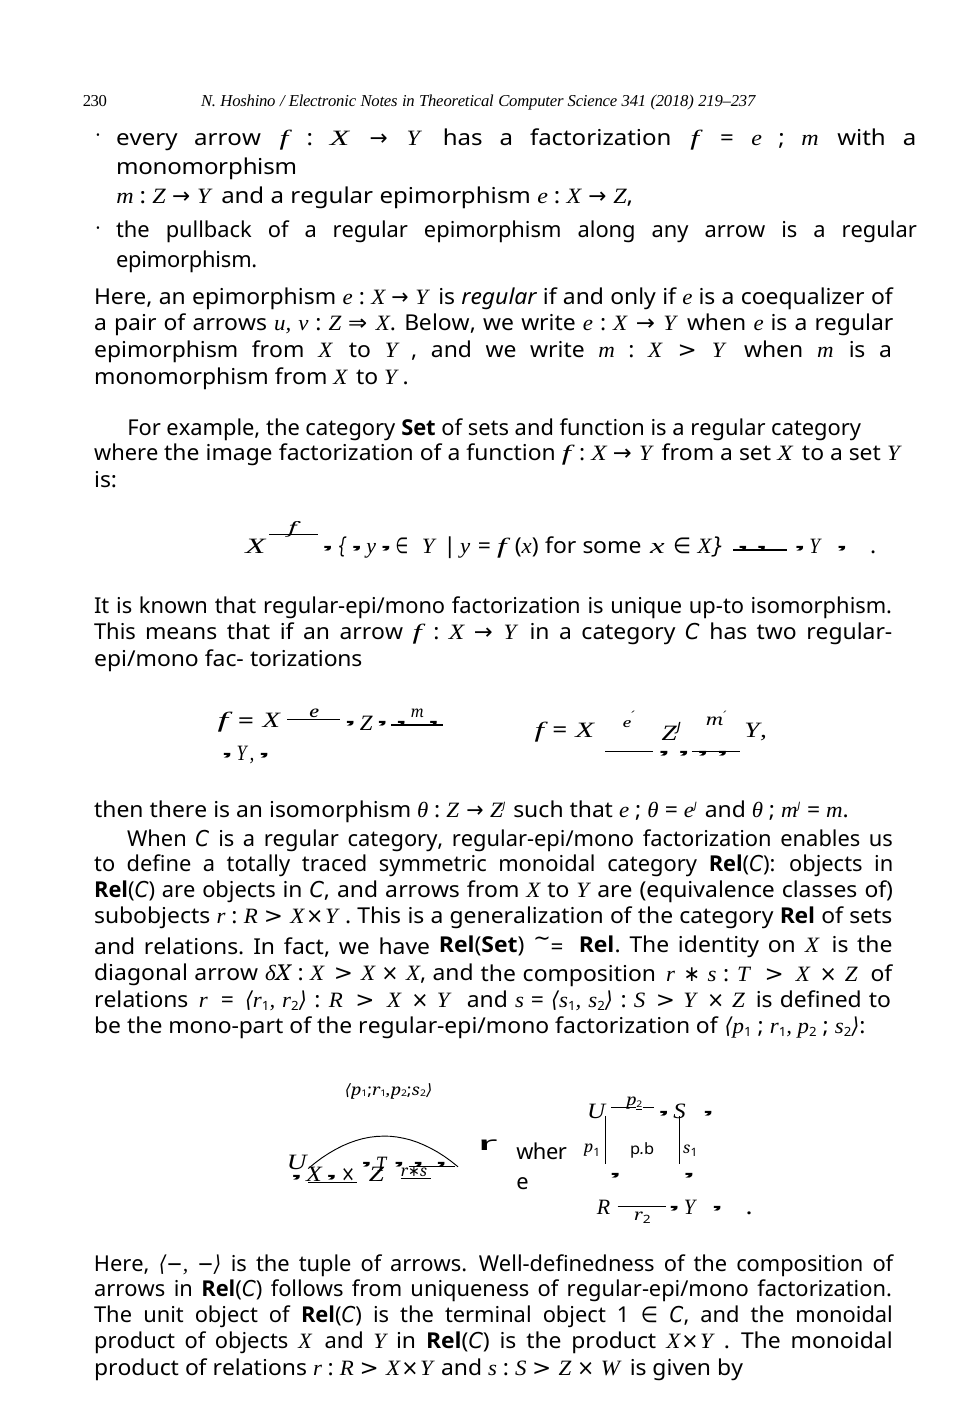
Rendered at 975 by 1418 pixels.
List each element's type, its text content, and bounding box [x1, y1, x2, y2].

list every arrow f : X → Y has a factorization f = e ; m with a monomorphism [95, 122, 917, 180]
text Here, ⟨−, −⟩ is the tuple of arrows. Well-definedness of the composition of arrows in Rel(C) follows from uniqueness of regular-epi/mono factorization. The unit object of Rel(C) is the terminal object 1 ∈ C, and the monoidal product of objects X and Y in Rel(C) is the product X×Y . The monoidal product of relations r : R > X×Y and s : S > Z × W is given by [94, 1250, 893, 1381]
text Zj m′ Y, [661, 708, 917, 745]
text where [516, 1136, 572, 1196]
text For example, the category Set of sets and function is a regular category where the image factorization of a function f : X → Y from a set X to a set Y is: [94, 415, 907, 493]
text ⟨p1;r1,p2;s2⟩ [71, 1078, 432, 1099]
list the pullback of a regular epimorphism along any arrow is a regular epimorphism. [95, 214, 917, 273]
text X ,{,y,∈ Y | y = f (x) for some x ∈ X} ,, ,Y , . [245, 535, 917, 558]
text f = X e ,Z,,m, ,Y,, [217, 699, 458, 765]
text When C is a regular category, regular-epi/mono factorization enables us to define a totally traced symmetric monoidal category Rel(C): objects in Rel(C) are objects in C, and arrows from X to Y are (equivalence classes of) subobjects r : R > X×Y . This is a generalization of the category Rel of sets and relations. In fact, we have Rel(Set) ∼= Rel. The identity on X is the diagonal arrow δX : X > X × X, and the composition r ∗ s : T > X × Z of relations r = ⟨r1, r2⟩ : R > X × Y and s = ⟨s1, s2⟩ : S > Y × Z is defined to be the mono-part of the regular-epi/mono factorization of ⟨p1 ; r1, p2 ; s2⟩: [94, 826, 893, 1039]
text U ,T,,, ,X,× Z [287, 1154, 503, 1180]
text Here, an epimorphism e : X → Y is regular if and only if e is a coequalizer of a pair of arrows u, v : Z ⇒ X. Below, we write e : X → Y when e is a regular epimorphism from X to Y , and we write m : X > Y when m is a monomorphism from X to Y . [94, 283, 893, 390]
text U p2 ,S , [436, 1085, 869, 1124]
text m : Z → Y and a regular epimorphism e : X → Z, [116, 180, 917, 210]
text r [71, 1136, 498, 1154]
text p1 p.b s1 [584, 1140, 917, 1160]
list r2 ,Y , . [597, 1196, 917, 1219]
text f = X e′ [534, 708, 635, 744]
text then there is an isomorphism θ : Z → Zj such that e ; θ = ej and θ ; mj = m. [94, 793, 917, 824]
text , , [605, 1160, 917, 1179]
text It is known that regular-epi/mono factorization is unique up-to isomorphism. This means that if an arrow f : X → Y in a category C has two regular-epi/mono fac- torizations [94, 592, 893, 672]
